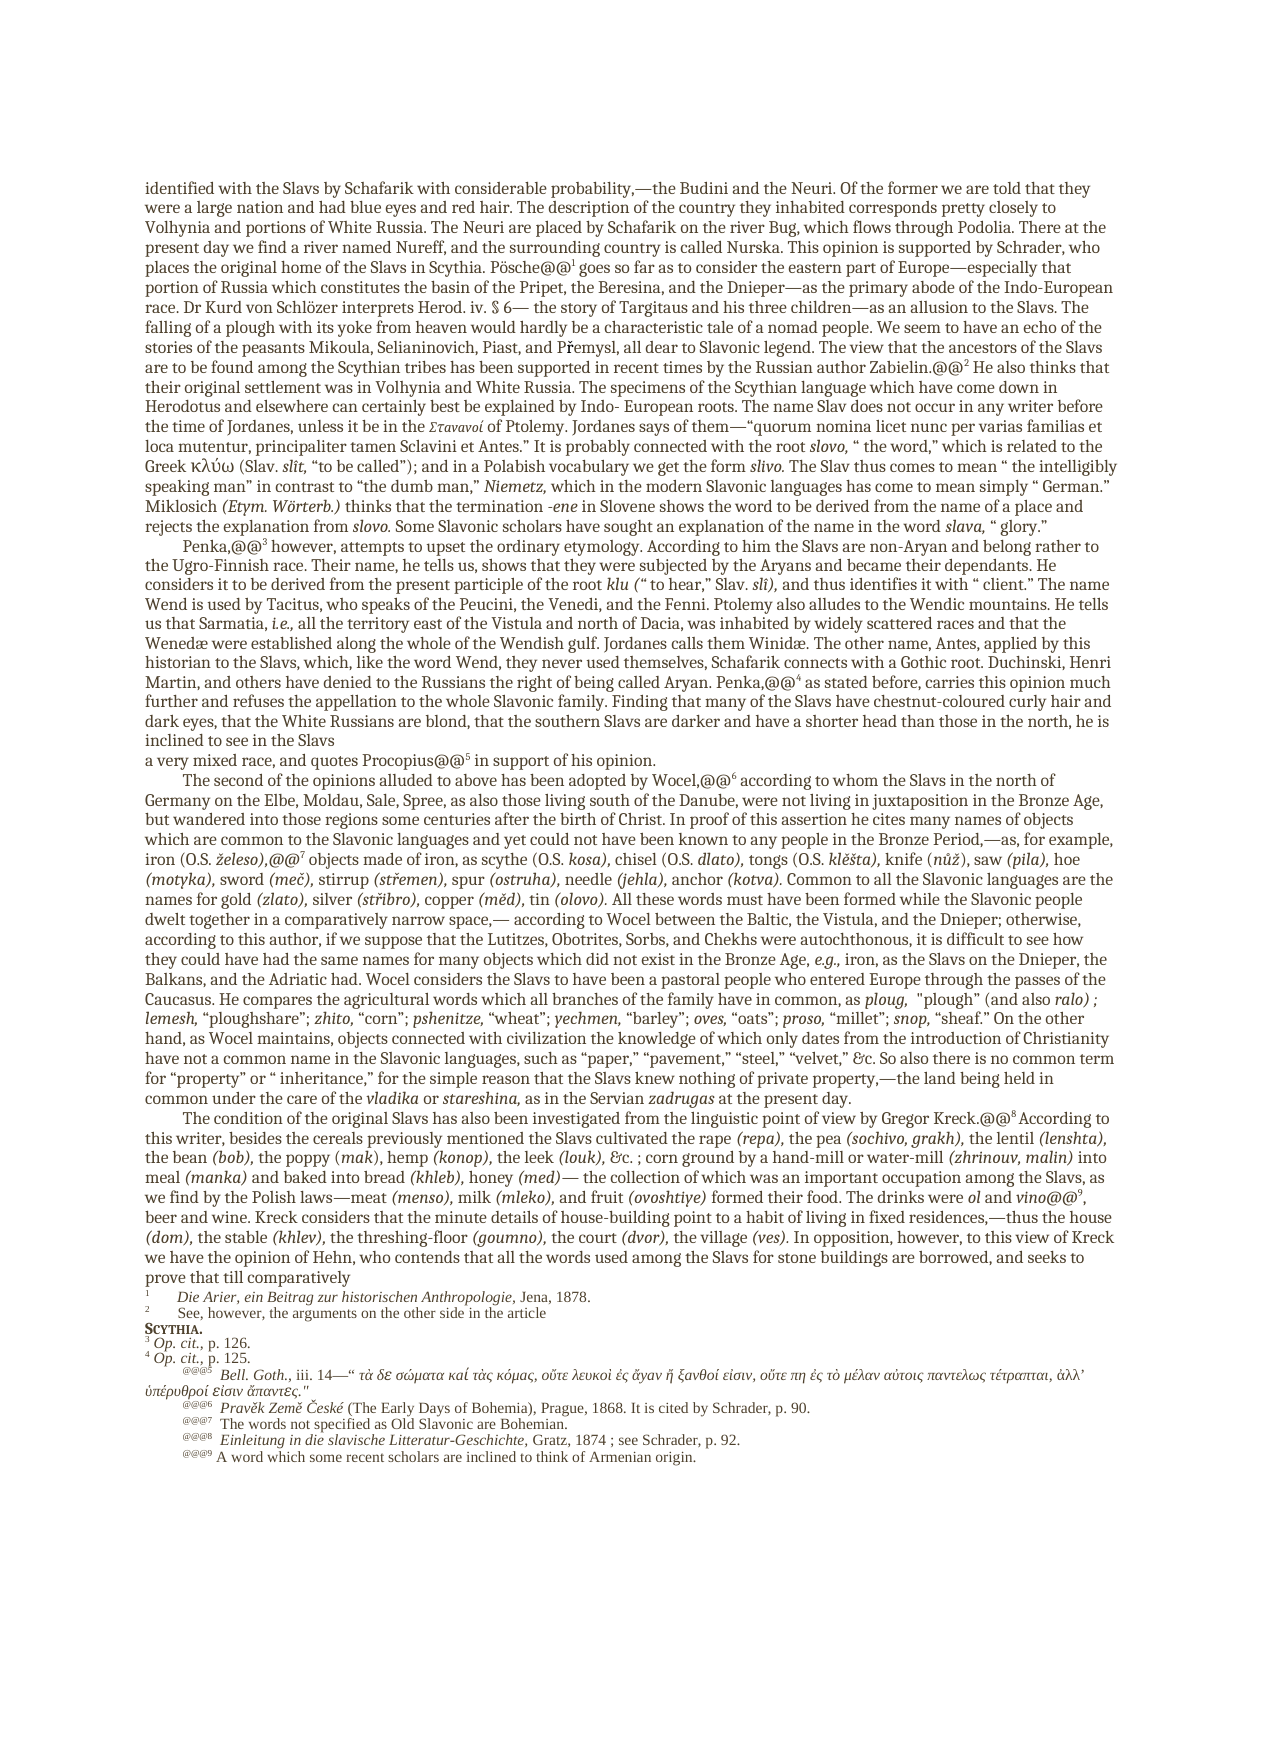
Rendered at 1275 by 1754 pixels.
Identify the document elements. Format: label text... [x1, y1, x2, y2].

text The second of the opinions alluded to above has been adopted by Wocel,@@6 according to whom the Slavs in the north of Germany on the Elbe, Moldau, Sale, Spree, as also those living south of the Danube, were not living in juxtaposition in the Bronze Age, but wandered into those regions some centuries after the birth of Christ. In proof of this assertion he cites many names of objects which are common to the Slavonic languages and yet could not have been known to any people in the Bronze Period,—as, for example, iron (O.S. želeso),@@7 objects made of iron, as scythe (O.S. kosa), chisel (O.S. dlato), tongs (O.S. klěšta), knife (nůž), saw (pila), hoe (motyka), sword (meč), stirrup (střemen), spur (ostruha), needle (jehla), anchor (kotva). Common to all the Slavonic languages are the names for gold (zlato), silver (střibro), copper (měd), tin (olovo). All these words must have been formed while the Slavonic people dwelt together in a comparatively narrow space,— according to Wocel between the Baltic, the Vistula, and the Dnieper; otherwise, according to this author, if we suppose that the Lutitzes, Obotrites, Sorbs, and Chekhs were autochthonous, it is difficult to see how they could have had the same names for many objects which did not exist in the Bronze Age, e.g., iron, as the Slavs on the Dnieper, the Balkans, and the Adriatic had. Wocel considers the Slavs to have been a pastoral people who entered Europe through the passes of the Caucasus. He compares the agricultural words which all branches of the family have in common, as ploug, "plough” (and also ralo) ; lemesh, “ploughshare”; zhito, “corn”; pshenitze, “wheat”; yechmen, “barley”; oves, “oats”; proso, “millet”; snop, “sheaf.” On the other hand, as Wocel maintains, objects connected with civilization the knowledge of which only dates from the introduction of Christianity have not a common name in the Slavonic languages, such as “paper,” “pavement,” “steel,” “velvet,” &c. So also there is no common term for “property” or “ inheritance,” for the simple reason that the Slavs knew nothing of private property,—the land being held in common under the care of the vladika or stareshina, as in the Servian zadrugas at the present day. [145, 771, 1119, 1109]
text @@@9 A word which some recent scholars are inclined to think of Armenian origin. [145, 1449, 1119, 1465]
text @@@5 Bell. Goth., iii. 14—“ τὰ δε σώματα κaί τὰς κόμaς, oὔτε λευκoὶ ἐς ἄyav ἤ ξaνθοί εἰσιv, oὔτε πη ἐς τὸ μέλαν αὐτoις παντελως τέτραπται, ἀλλ’ ὑπέρυθροί εἰσιv ἄπαvτες." [145, 1367, 1119, 1400]
text Scythia. [145, 1322, 1119, 1337]
text a very mixed race, and quotes Procopius@@5 in support of his opinion. [145, 751, 1119, 771]
text 2 See, however, the arguments on the other side in the article [145, 1306, 1119, 1322]
text 3 Op. cit., p. 126. [145, 1337, 1119, 1352]
text 1 Die Arier, ein Beitrag zur historischen Anthropologie, Jena, 1878. [145, 1288, 1119, 1306]
text Penka,@@3 however, attempts to upset the ordinary etymology. According to him the Slavs are non-Aryan and belong rather to the Ugro-Finnish race. Their name, he tells us, shows that they were subjected by the Aryans and became their dependants. He considers it to be derived from the present participle of the root klu (“ to hear,” Slav. slî), and thus identifies it with “ client.” The name Wend is used by Tacitus, who speaks of the Peucini, the Venedi, and the Fenni. Ptolemy also alludes to the Wendic mountains. He tells us that Sarmatia, i.e., all the territory east of the Vistula and north of Dacia, was inhabited by widely scattered races and that the Wenedæ were established along the whole of the Wendish gulf. Jordanes calls them Winidæ. The other name, Antes, applied by this historian to the Slavs, which, like the word Wend, they never used themselves, Schafarik connects with a Gothic root. Duchinski, Henri Martin, and others have denied to the Russians the right of being called Aryan. Penka,@@4 as stated before, carries this opinion much further and refuses the appellation to the whole Slavonic family. Finding that many of the Slavs have chestnut-coloured curly hair and dark eyes, that the White Russians are blond, that the southern Slavs are darker and have a shorter head than those in the north, he is inclined to see in the Slavs [145, 537, 1119, 751]
text @@@6 Pravěk Země České (The Early Days of Bohemia), Prague, 1868. It is cited by Schrader, p. 90. [145, 1400, 1119, 1417]
text identified with the Slavs by Schafarik with considerable probability,—the Budini and the Neuri. Of the former we are told that they were a large nation and had blue eyes and red hair. The description of the country they inhabited corresponds pretty closely to Volhynia and portions of White Russia. The Neuri are placed by Schafarik on the river Bug, which flows through Podolia. There at the present day we find a river named Nureff, and the surrounding country is called Nurska. This opinion is supported by Schrader, who places the original home of the Slavs in Scythia. Pösche@@1 goes so far as to consider the eastern part of Europe—especially that portion of Russia which constitutes the basin of the Pripet, the Beresina, and the Dnieper—as the primary abode of the Indo-European race. Dr Kurd von Schlözer interprets Herod. iv. § 6— the story of Targitaus and his three children—as an allusion to the Slavs. The falling of a plough with its yoke from heaven would hardly be a characteristic tale of a nomad people. We seem to have an echo of the stories of the peasants Mikoula, Selianinovich, Piast, and Přemysl, all dear to Slavonic legend. The view that the ancestors of the Slavs are to be found among the Scythian tribes has been supported in recent times by the Russian author Zabielin.@@2 He also thinks that their original settlement was in Volhynia and White Russia. The specimens of the Scythian language which have come down in Herodotus and elsewhere can certainly best be explained by Indo- European roots. The name Slav does not occur in any writer before the time of Jordanes, unless it be in the ∑τavavoί of Ptolemy. Jordanes says of them—“quorum nomina licet nunc per varias familias et loca mutentur, principaliter tamen Sclavini et Antes.” It is probably connected with the root slovo, “ the word,” which is related to the Greek κλύω (Slav. slît, “to be called”); and in a Polabish vocabulary we get the form slivo. The Slav thus comes to mean “ the intelligibly speaking man” in contrast to “the dumb man,” Niemetz, which in the modern Slavonic languages has come to mean simply “ German.” Miklosich (Etym. Wörterb.) thinks that the termination -ene in Slovene shows the word to be derived from the name of a place and rejects the explanation from slovo. Some Slavonic scholars have sought an explanation of the name in the word slava, “ glory.” [145, 179, 1119, 537]
text The condition of the original Slavs has also been investigated from the linguistic point of view by Gregor Kreck.@@8 According to this writer, besides the cereals previously mentioned the Slavs cultivated the rape (repa), the pea (sochivo, grakh), the lentil (lenshta), the bean (bob), the poppy (mak), hemp (konop), the leek (louk), &c. ; corn ground by a hand-mill or water-mill (zhrinouv, malin) into meal (manka) and baked into bread (khleb), honey (med)— the collection of which was an important occupation among the Slavs, as we find by the Polish laws—meat (menso), milk (mleko), and fruit (ovoshtiye) formed their food. The drinks were ol and vino@@9, beer and wine. Kreck considers that the minute details of house-building point to a habit of living in fixed residences,—thus the house (dom), the stable (khlev), the threshing-floor (goumno), the court (dvor), the village (ves). In opposition, however, to this view of Kreck we have the opinion of Hehn, who contends that all the words used among the Slavs for stone buildings are borrowed, and seeks to prove that till comparatively [145, 1109, 1119, 1288]
text 4 Op. cit., p. 125. [145, 1352, 1119, 1367]
text @@@7 The words not specified as Old Slavonic are Bohemian. [145, 1417, 1119, 1433]
text @@@8 Einleitung in die slavische Litteratur-Geschichte, Gratz, 1874 ; see Schrader, p. 92. [145, 1433, 1119, 1449]
